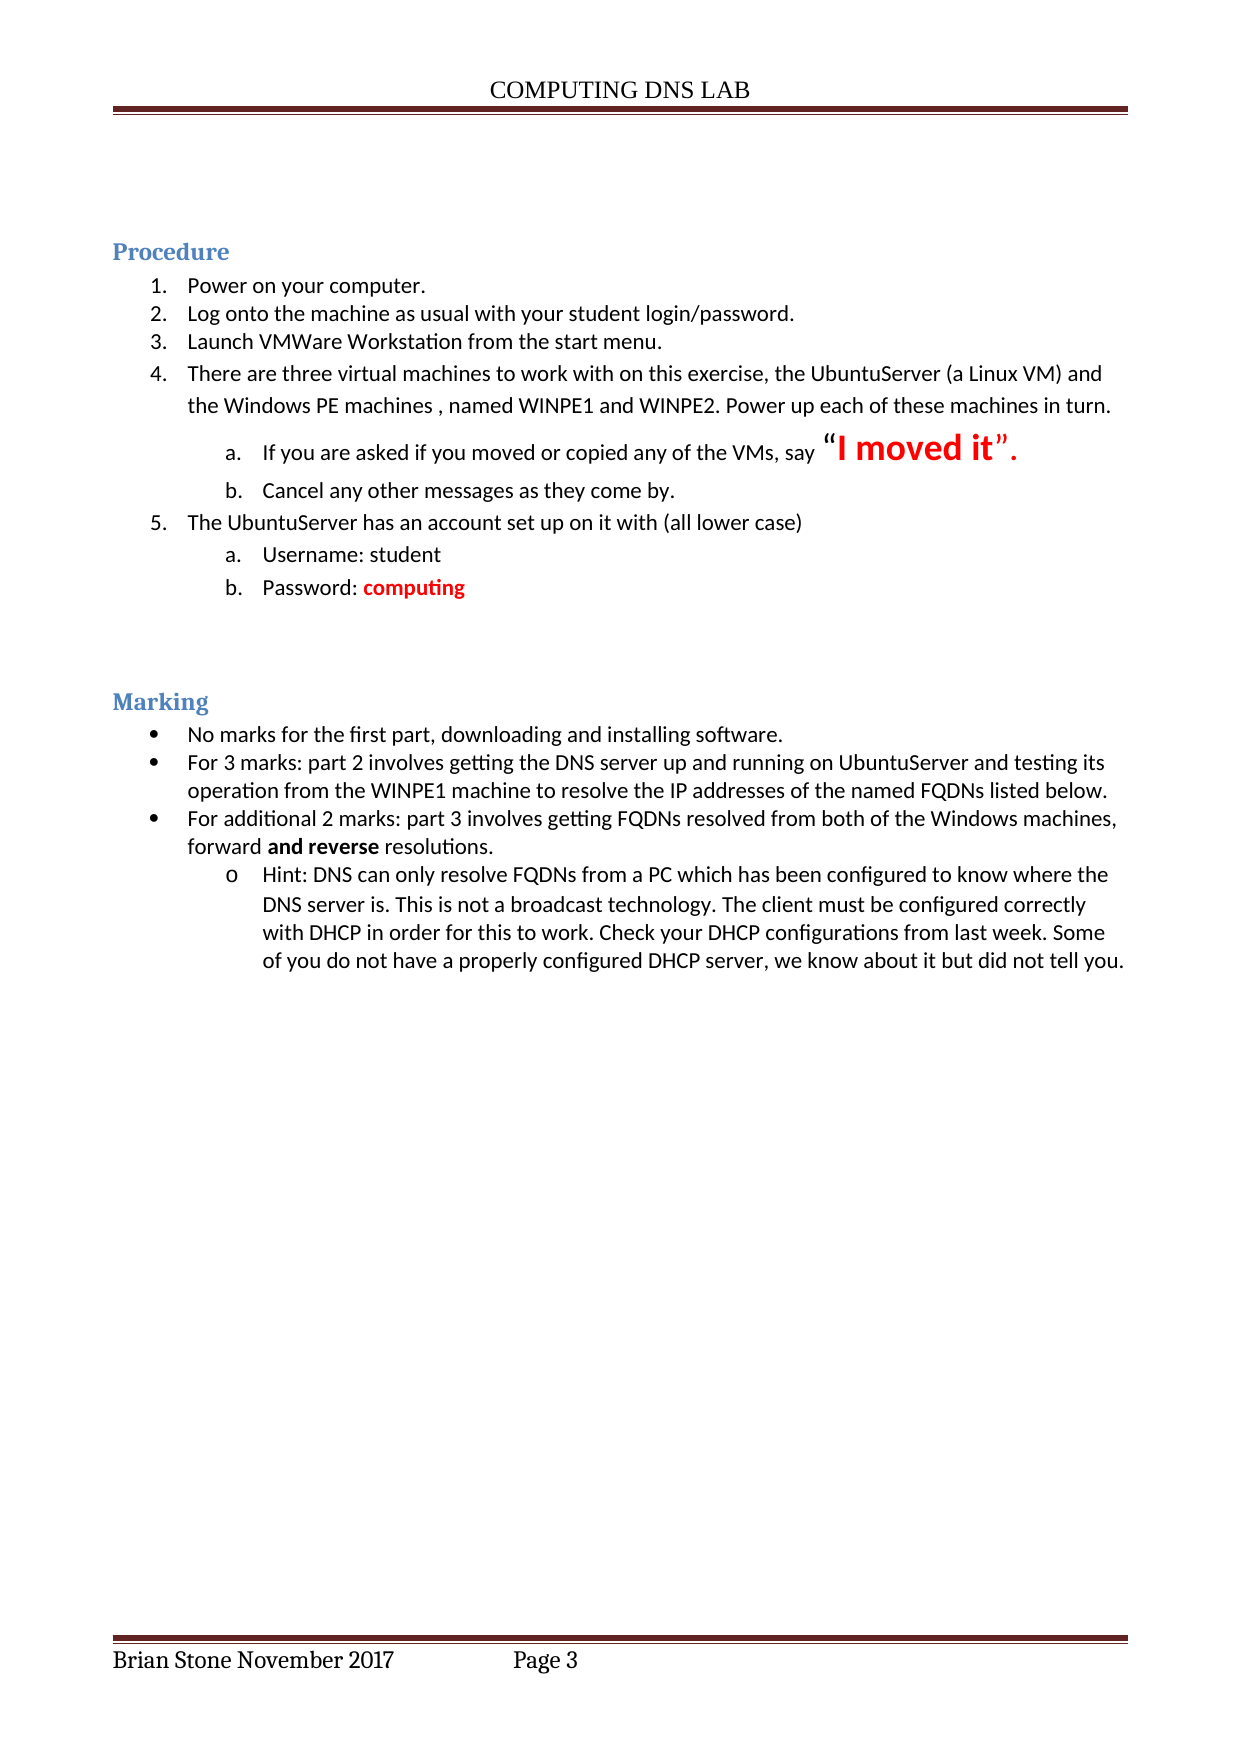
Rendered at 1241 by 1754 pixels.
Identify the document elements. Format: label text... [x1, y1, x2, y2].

subtitle Procedure [112, 238, 1128, 267]
list Log onto the machine as usual with your student login/password. [150, 299, 1128, 327]
list For 3 marks: part 2 involves getting the DNS server up and running on UbuntuServer and testing its operation from the WINPE1 machine to resolve the IP addresses of the named FQDNs listed below. [150, 748, 1128, 804]
subtitle Marking [112, 687, 1128, 716]
list Hint: DNS can only resolve FQDNs from a PC which has been configured to know where the DNS server is. This is not a broadcast technology. The client must be configured correctly with DHCP in order for this to work. Check your DHCP configurations from last week. Some of you do not have a properly configured DHCP server, we know about it but did not tell you. [225, 861, 1128, 974]
list The UbuntuServer has an account set up on it with (all lower case) [150, 508, 1128, 536]
list Username: student [225, 541, 1128, 569]
list Cancel any other messages as they come by. [225, 476, 1128, 504]
list There are three virtual machines to work with on this exercise, the UbuntuServer (a Linux VM) and the Windows PE machines , named WINPE1 and WINPE2. Power up each of these machines in turn. [150, 359, 1128, 419]
list For additional 2 marks: part 3 involves getting FQDNs resolved from both of the Windows machines, forward and reverse resolutions. [150, 804, 1128, 861]
list Password: computing [225, 573, 1128, 601]
list If you are asked if you moved or copied any of the VMs, say “I moved it”. [225, 423, 1128, 469]
list Power on your computer. [150, 271, 1128, 299]
list Launch VMWare Workstation from the start menu. [150, 327, 1128, 355]
list No marks for the first part, downloading and installing software. [150, 720, 1128, 748]
